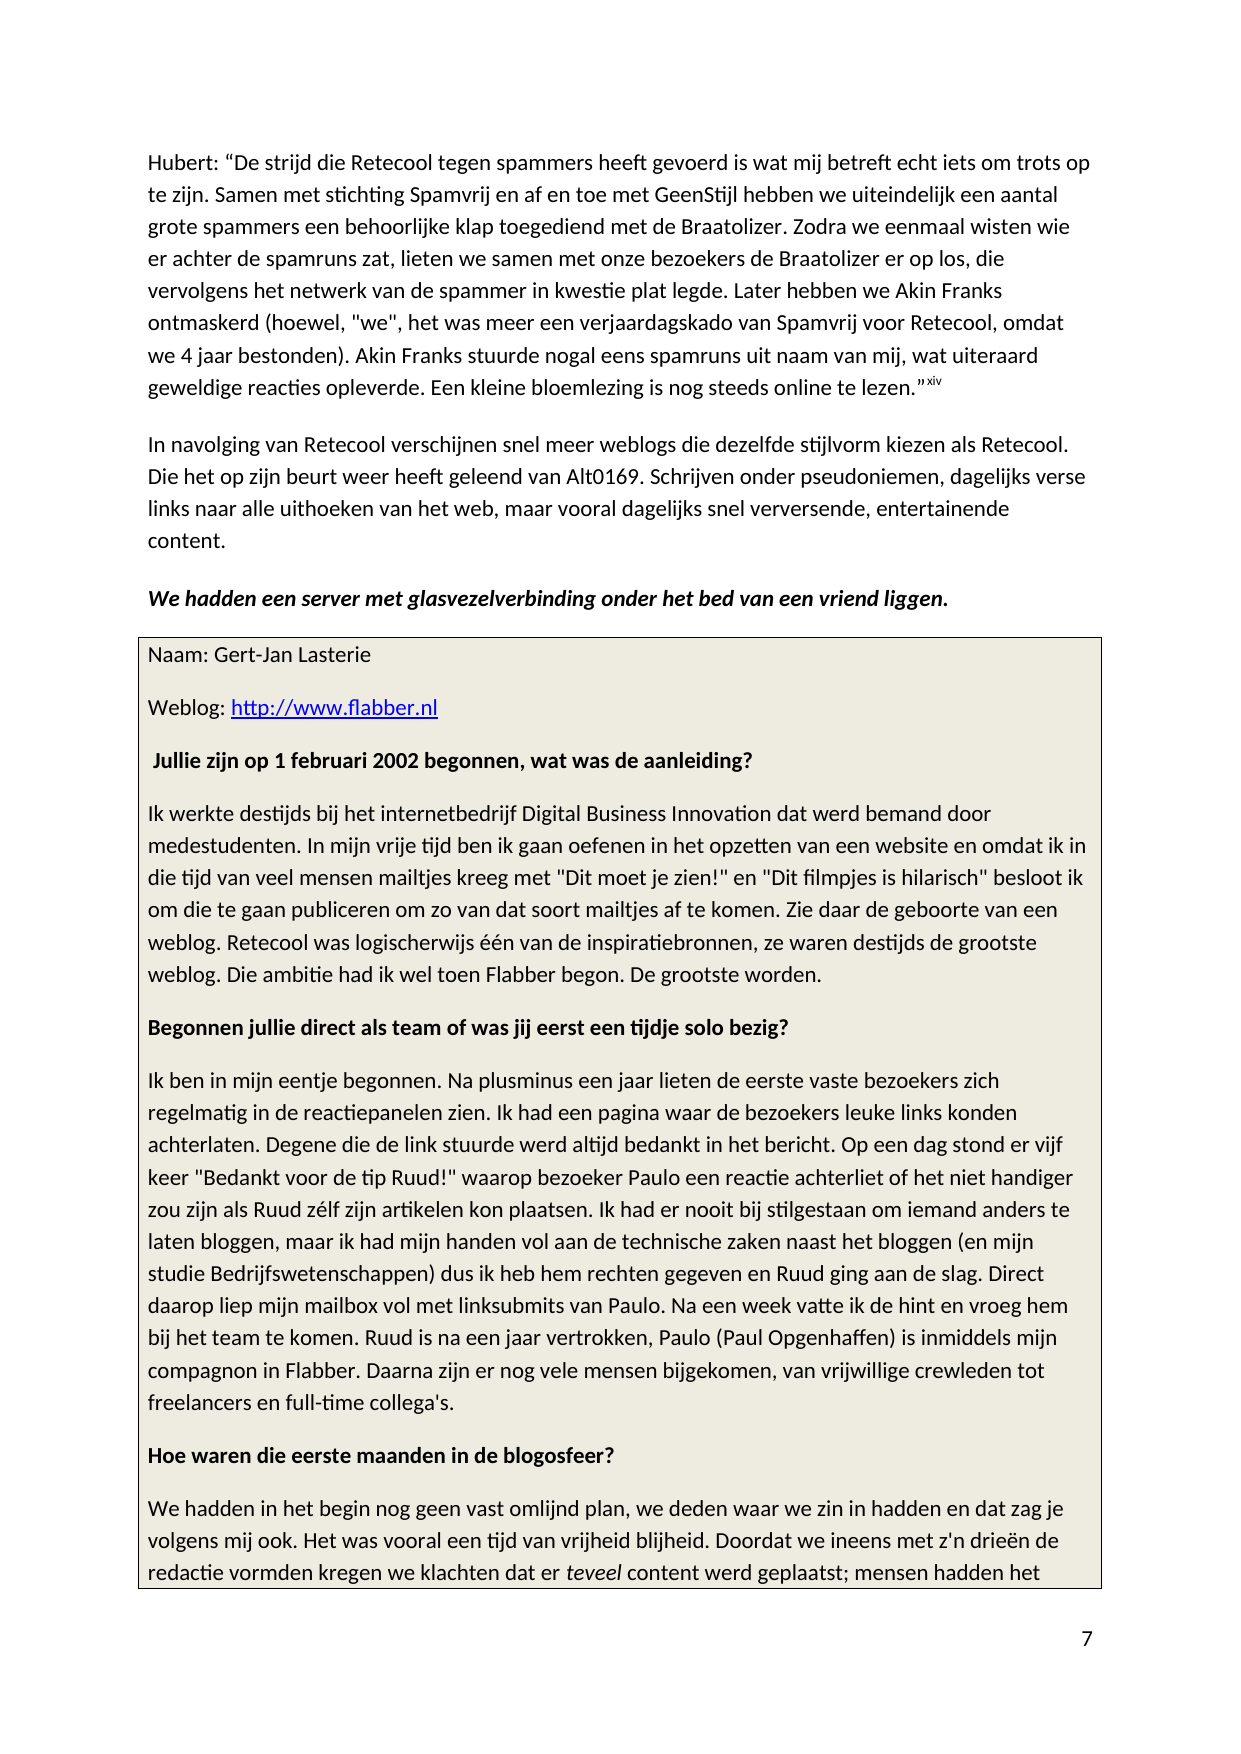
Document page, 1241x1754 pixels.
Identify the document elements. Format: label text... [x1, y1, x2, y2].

text In navolging van Retecool verschijnen snel meer weblogs die dezelfde stijlvorm kiezen als Retecool. Die het op zijn beurt weer heeft geleend van Alt0169. Schrijven onder pseudoniemen, dagelijks verse links naar alle uithoeken van het web, maar vooral dagelijks snel verversende, entertainende content. [148, 430, 1093, 555]
text Weblog: http://www.flabber.nl [139, 690, 1101, 721]
text We hadden een server met glasvezelverbinding onder het bed van een vriend liggen. [148, 584, 1093, 612]
text Ik ben in mijn eentje begonnen. Na plusminus een jaar lieten de eerste vaste bezoekers zich regelmatig in de reactiepanelen zien. Ik had een pagina waar de bezoekers leuke links konden achterlaten. Degene die de link stuurde werd altijd bedankt in het bericht. Op een dag stond er vijf keer "Bedankt voor de tip Ruud!" waarop bezoeker Paulo een reactie achterliet of het niet handiger zou zijn als Ruud zélf zijn artikelen kon plaatsen. Ik had er nooit bij stilgestaan om iemand anders te laten bloggen, maar ik had mijn handen vol aan de technische zaken naast het bloggen (en mijn studie Bedrijfswetenschappen) dus ik heb hem rechten gegeven en Ruud ging aan de slag. Direct daarop liep mijn mailbox vol met linksubmits van Paulo. Na een week vatte ik de hint en vroeg hem bij het team te komen. Ruud is na een jaar vertrokken, Paulo (Paul Opgenhaffen) is inmiddels mijn compagnon in Flabber. Daarna zijn er nog vele mensen bijgekomen, van vrijwillige crewleden tot freelancers en full-time collega's. [139, 1063, 1101, 1416]
text Jullie zijn op 1 februari 2002 begonnen, wat was de aanleiding? [139, 743, 1101, 774]
text Hubert: “De strijd die Retecool tegen spammers heeft gevoerd is wat mij betreft echt iets om trots op te zijn. Samen met stichting Spamvrij en af en toe met GeenStijl hebben we uiteindelijk een aantal grote spammers een behoorlijke klap toegediend met de Braatolizer. Zodra we eenmaal wisten wie er achter de spamruns zat, lieten we samen met onze bezoekers de Braatolizer er op los, die vervolgens het netwerk van de spammer in kwestie plat legde. Later hebben we Akin Franks ontmaskerd (hoewel, "we", het was meer een verjaardagskado van Spamvrij voor Retecool, omdat we 4 jaar bestonden). Akin Franks stuurde nogal eens spamruns uit naam van mij, wat uiteraard geweldige reacties opleverde. Een kleine bloemlezing is nog steeds online te lezen.” [148, 148, 1093, 401]
text Begonnen jullie direct als team of was jij eerst een tijdje solo bezig? [139, 1010, 1101, 1041]
text Hoe waren die eerste maanden in de blogosfeer? [139, 1438, 1101, 1469]
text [139, 1491, 1101, 1588]
text Naam: Gert-Jan Lasterie [139, 638, 1101, 668]
text Ik werkte destijds bij het internetbedrijf Digital Business Innovation dat werd bemand door medestudenten. In mijn vrije tijd ben ik gaan oefenen in het opzetten van een website en omdat ik in die tijd van veel mensen mailtjes kreeg met "Dit moet je zien!" en "Dit filmpjes is hilarisch" besloot ik om die te gaan publiceren om zo van dat soort mailtjes af te komen. Zie daar de geboorte van een weblog. Retecool was logischerwijs één van de inspiratiebronnen, ze waren destijds de grootste weblog. Die ambitie had ik wel toen Flabber begon. De grootste worden. [139, 796, 1101, 988]
